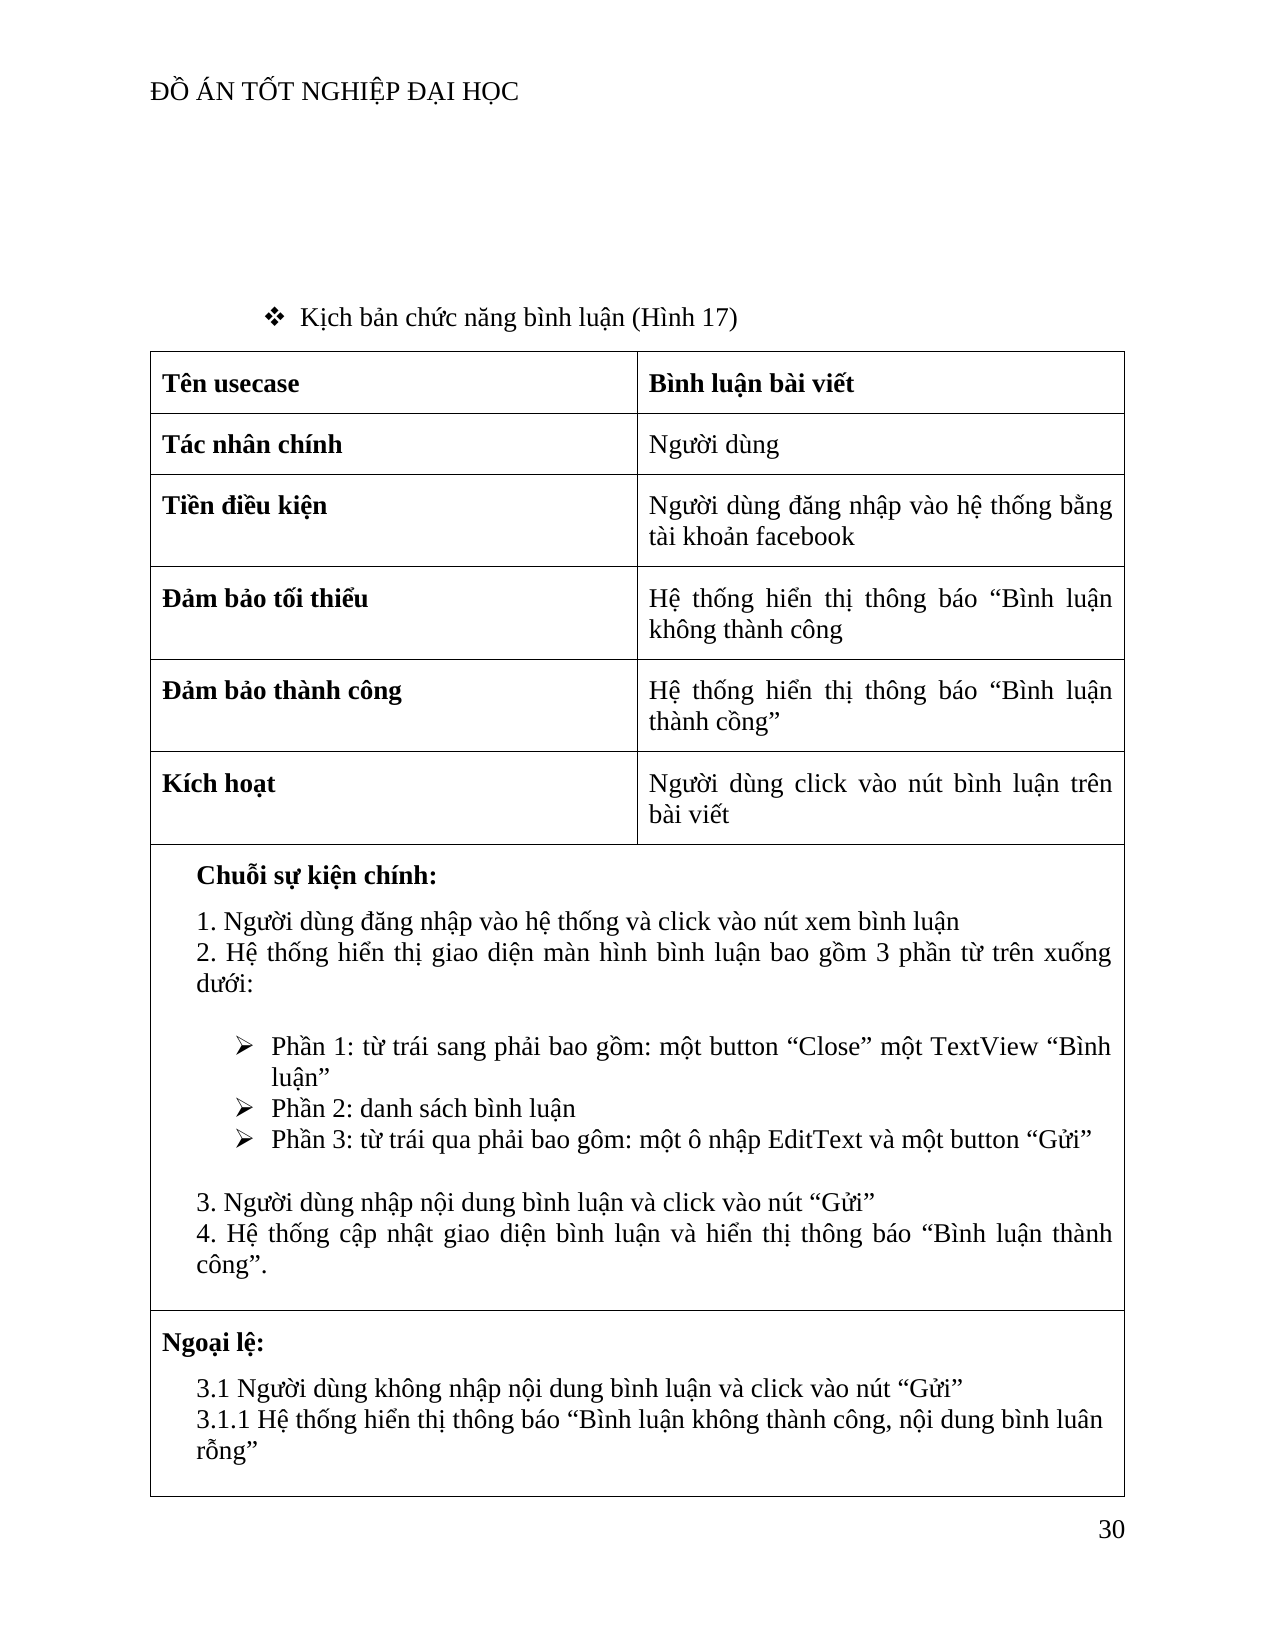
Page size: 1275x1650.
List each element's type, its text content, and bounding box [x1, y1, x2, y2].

table_cell Tác nhân chính [151, 414, 637, 474]
table_cell Đảm bảo tối thiểu [151, 567, 637, 659]
table_cell Kích hoạt [151, 752, 637, 844]
table_cell Người dùng [638, 414, 1124, 474]
table_cell Người dùng click vào nút bình luận trên bài viết [638, 752, 1124, 844]
table_header Bình luận bài viết [638, 352, 1124, 412]
table_cell Chuỗi sự kiện chính: 1. Người dùng đăng nhập vào hệ thống và click vào nút xem bình luận 2. Hệ thống hiển thị giao diện màn hình bình luận bao gồm 3 phần từ trên xuống dưới: Phần 1: từ trái sang phải bao gồm: một button “Close” một TextView “Bình luận” Phần 2: danh sách bình luận Phần 3: từ trái qua phải bao gôm: một ô nhập EditText và một button “Gửi” 3. Người dùng nhập nội dung bình luận và click vào nút “Gửi” 4. Hệ thống cập nhật giao diện bình luận và hiển thị thông báo “Bình luận thành công”. [151, 845, 1124, 1310]
table_cell Hệ thống hiển thị thông báo “Bình luận không thành công [638, 567, 1124, 659]
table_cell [151, 1311, 1124, 1496]
table_header Tên usecase [151, 352, 637, 412]
table_cell Người dùng đăng nhập vào hệ thống bằng tài khoản facebook [638, 475, 1124, 566]
table_cell Hệ thống hiển thị thông báo “Bình luận thành cồng” [638, 660, 1124, 751]
list Kịch bản chức năng bình luận (Hình 17) [262, 301, 1125, 332]
table_cell Đảm bảo thành công [151, 660, 637, 751]
table_cell Tiền điều kiện [151, 475, 637, 566]
